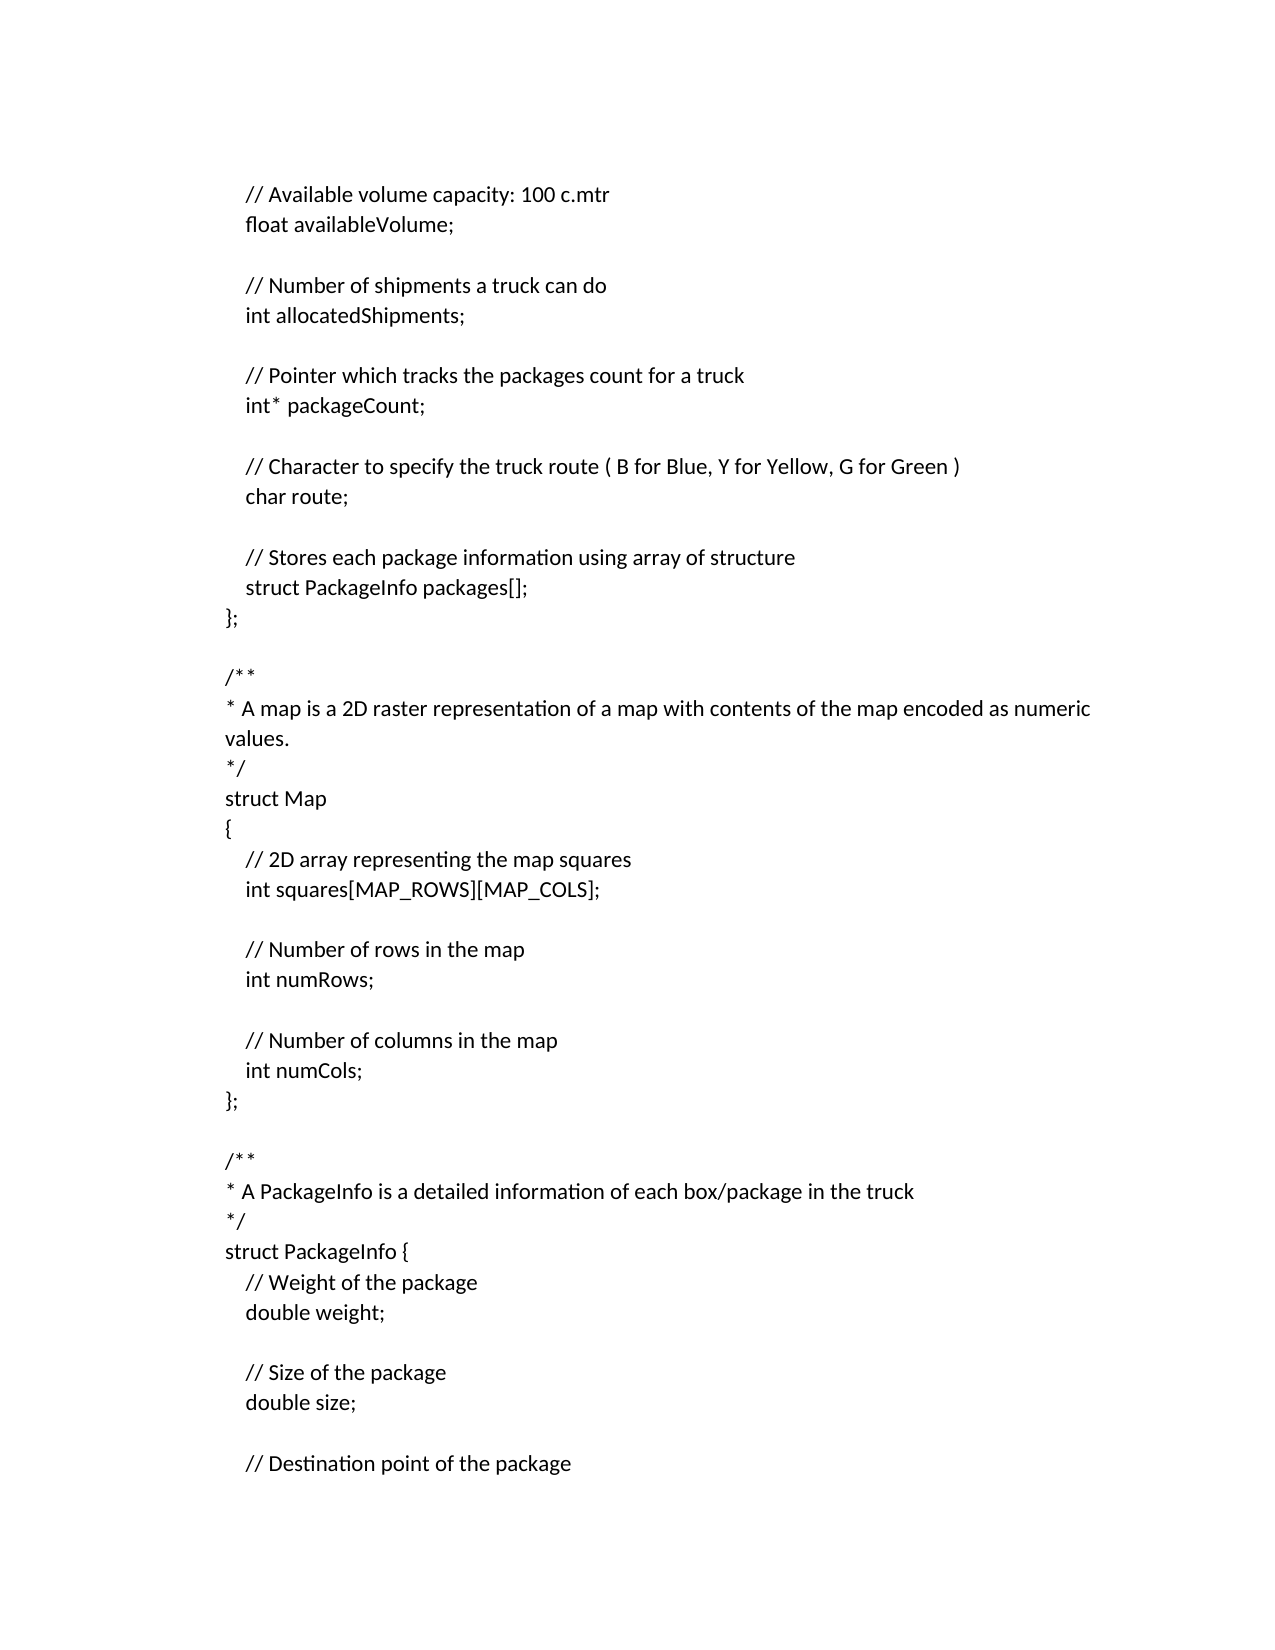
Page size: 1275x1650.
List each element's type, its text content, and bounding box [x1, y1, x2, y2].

list // Number of shipments a truck can do [225, 271, 1125, 299]
list */ [225, 754, 1125, 782]
list struct Map [225, 784, 1125, 812]
list /** [225, 663, 1125, 692]
list * A map is a 2D raster representation of a map with contents of the map encoded as numeric values. [225, 694, 1125, 752]
list char route; [225, 482, 1125, 510]
list * A PackageInfo is a detailed information of each box/package in the truck [225, 1177, 1125, 1205]
list // Size of the package [225, 1358, 1125, 1386]
list int squares[MAP_ROWS][MAP_COLS]; [225, 875, 1125, 903]
list // Character to specify the truck route ( B for Blue, Y for Yellow, G for Green ) [225, 452, 1125, 480]
list int allocatedShipments; [225, 301, 1125, 329]
list float availableVolume; [225, 210, 1125, 238]
list // Available volume capacity: 100 c.mtr [225, 180, 1125, 208]
list // 2D array representing the map squares [225, 845, 1125, 873]
list // Stores each package information using array of structure [225, 543, 1125, 571]
list /** [225, 1147, 1125, 1175]
list { [225, 814, 1125, 843]
list // Number of rows in the map [225, 935, 1125, 963]
list }; [225, 603, 1125, 631]
list int* packageCount; [225, 392, 1125, 420]
list double weight; [225, 1298, 1125, 1326]
list double size; [225, 1388, 1125, 1417]
list }; [225, 1086, 1125, 1114]
list struct PackageInfo { [225, 1237, 1125, 1266]
list int numCols; [225, 1056, 1125, 1084]
list */ [225, 1207, 1125, 1235]
list // Destination point of the package [225, 1449, 1125, 1477]
list // Weight of the package [225, 1268, 1125, 1296]
list // Pointer which tracks the packages count for a truck [225, 361, 1125, 389]
list // Number of columns in the map [225, 1026, 1125, 1054]
list struct PackageInfo packages[]; [225, 573, 1125, 601]
list int numRows; [225, 966, 1125, 994]
